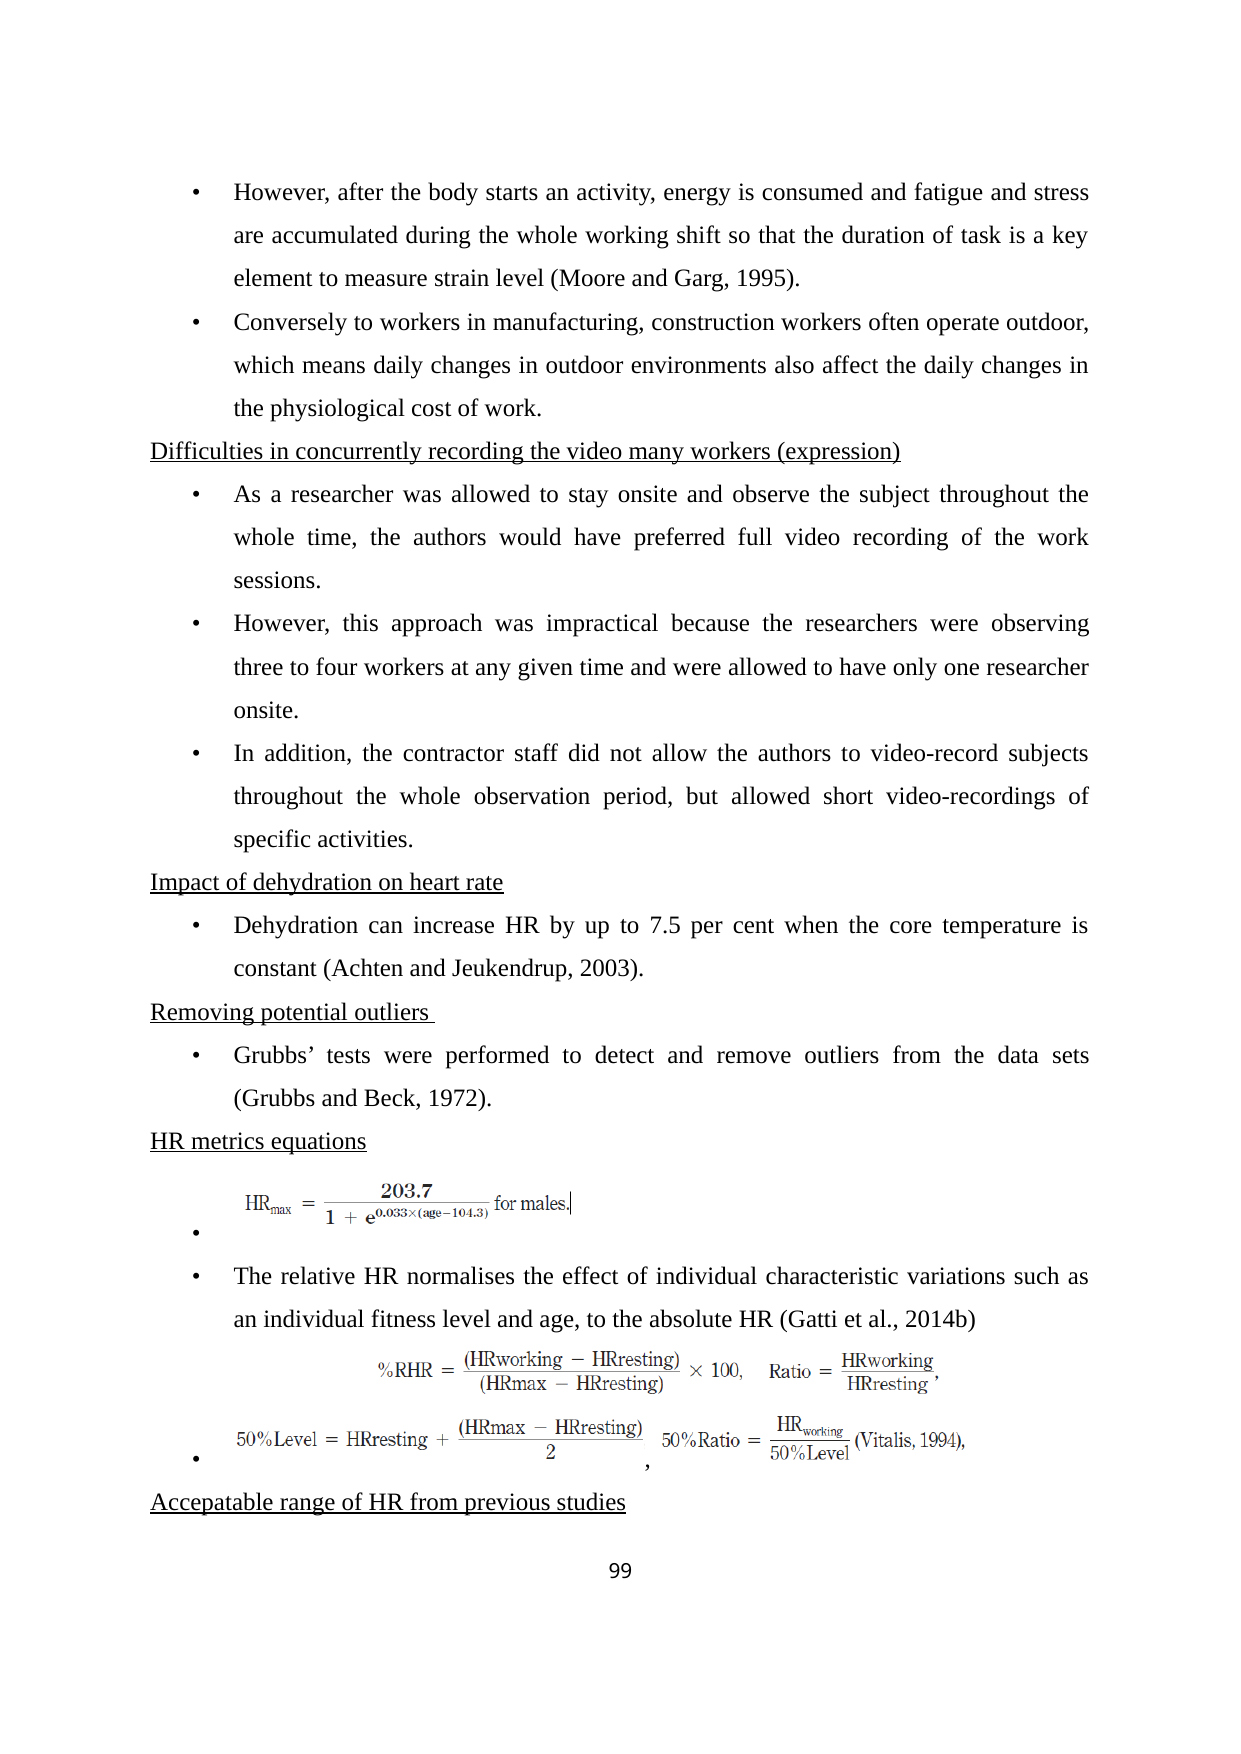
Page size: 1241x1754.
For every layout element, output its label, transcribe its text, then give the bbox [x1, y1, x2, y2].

text HR metrics equations [150, 1126, 1090, 1155]
picture [656, 1412, 965, 1468]
text Difficulties in concurrently recording the video many workers (expression) [150, 436, 1090, 465]
picture [377, 1347, 745, 1397]
text Impact of dehydration on heart rate [150, 867, 1090, 896]
text Removing potential outliers [150, 997, 1090, 1025]
text Accepatable range of HR from previous studies [150, 1487, 1090, 1516]
list The relative HR normalises the effect of individual characteristic variations such as an individual fitness level and age, to the absolute HR (Gatti et al., 2014b) [192, 1261, 1090, 1333]
list Conversely to workers in manufacturing, construction workers often operate outdoor, which means daily changes in outdoor environments also affect the daily changes in the physiological cost of work. [192, 307, 1090, 422]
picture [233, 1411, 645, 1468]
picture [763, 1350, 947, 1397]
picture [233, 1169, 579, 1241]
list However, after the body starts an activity, energy is consumed and fatigue and stress are accumulated during the whole working shift so that the duration of task is a key element to measure strain level (Moore and Garg, 1995). [192, 177, 1090, 292]
list In addition, the contractor staff did not allow the authors to video-record subjects throughout the whole observation period, but allowed short video-recordings of specific activities. [192, 738, 1090, 853]
list Dehydration can increase HR by up to 7.5 per cent when the core temperature is constant (Achten and Jeukendrup, 2003). [192, 910, 1090, 982]
list As a researcher was allowed to stay onsite and observe the subject throughout the whole time, the authors would have preferred full video recording of the work sessions. [192, 479, 1090, 594]
list Grubbs’ tests were performed to detect and remove outliers from the data sets (Grubbs and Beck, 1972). [192, 1040, 1090, 1112]
list However, this approach was impractical because the researchers were observing three to four workers at any given time and were allowed to have only one researcher onsite. [192, 608, 1090, 723]
